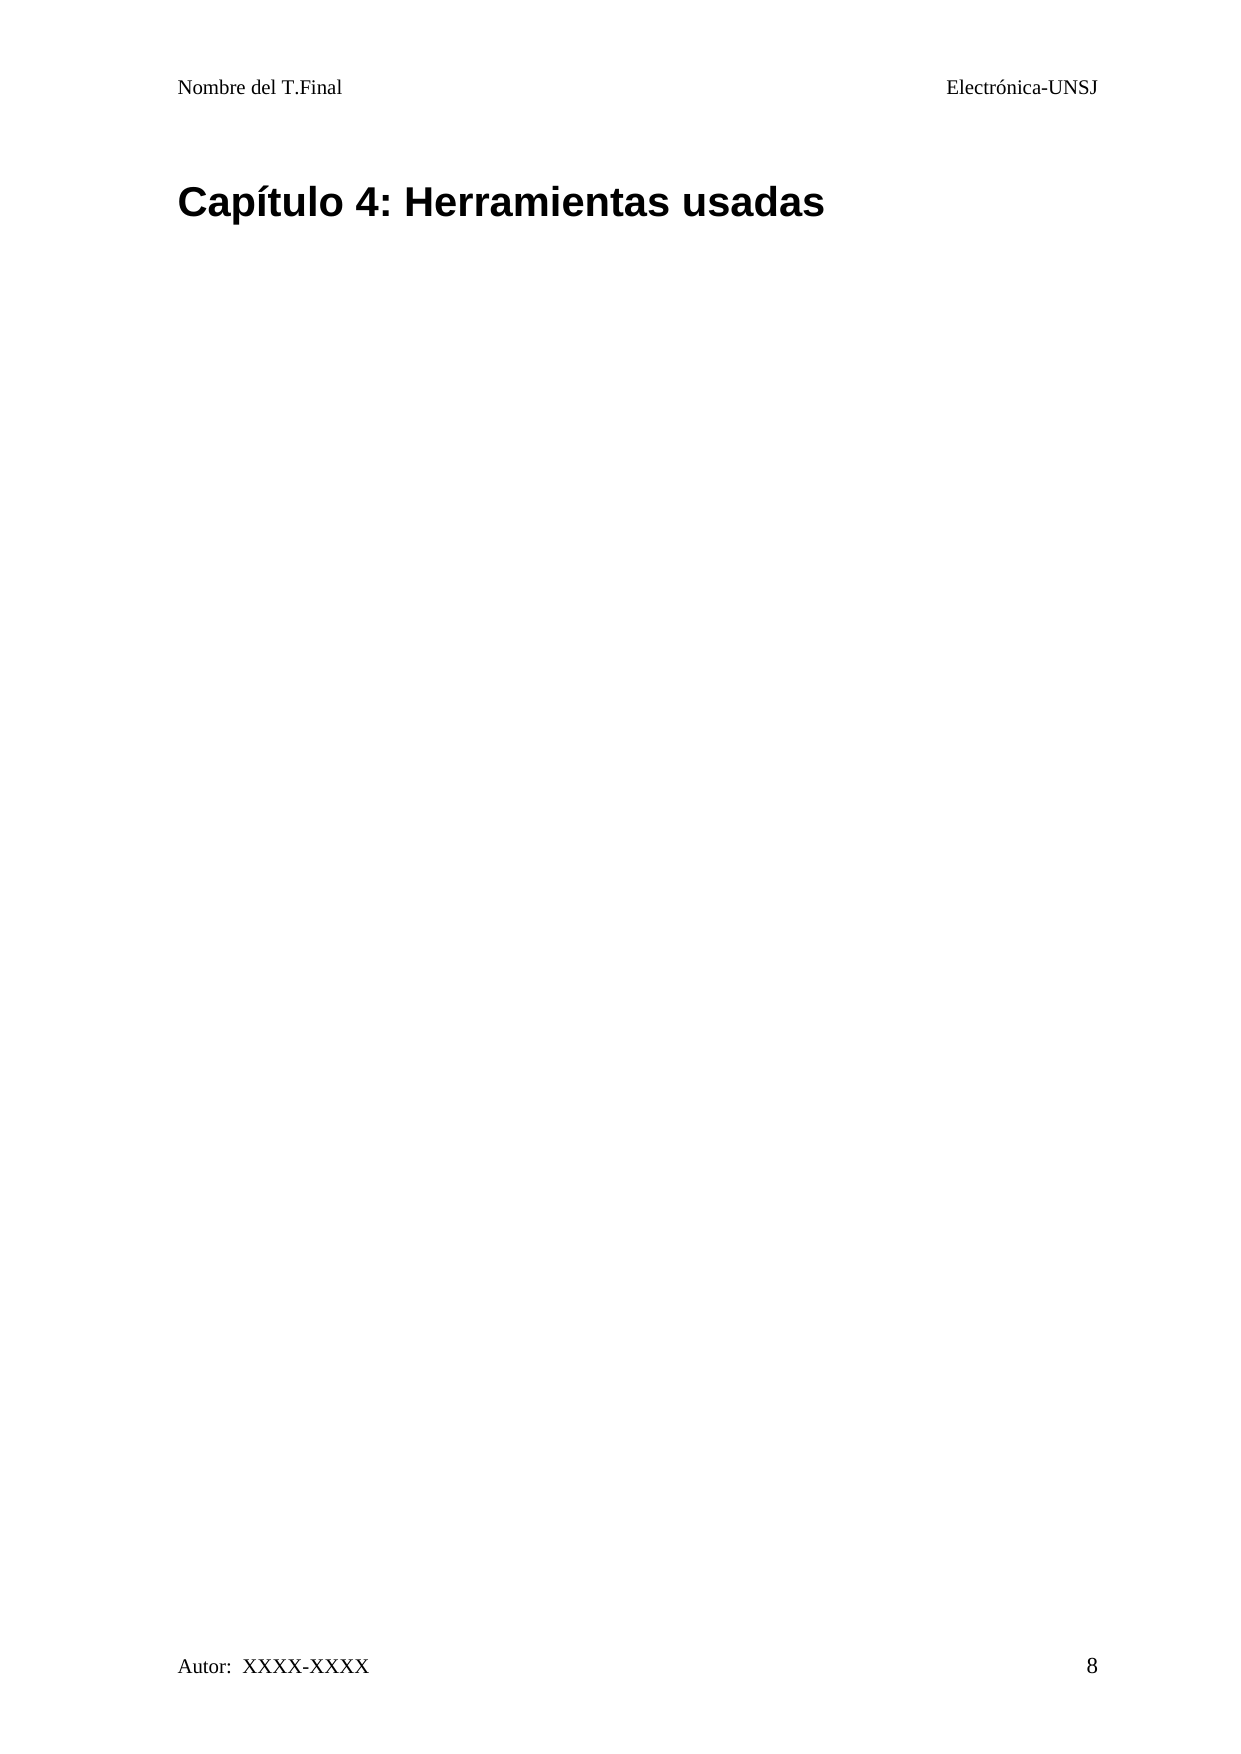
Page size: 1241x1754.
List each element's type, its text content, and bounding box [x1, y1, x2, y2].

subtitle Capítulo 4: Herramientas usadas [177, 177, 1122, 225]
